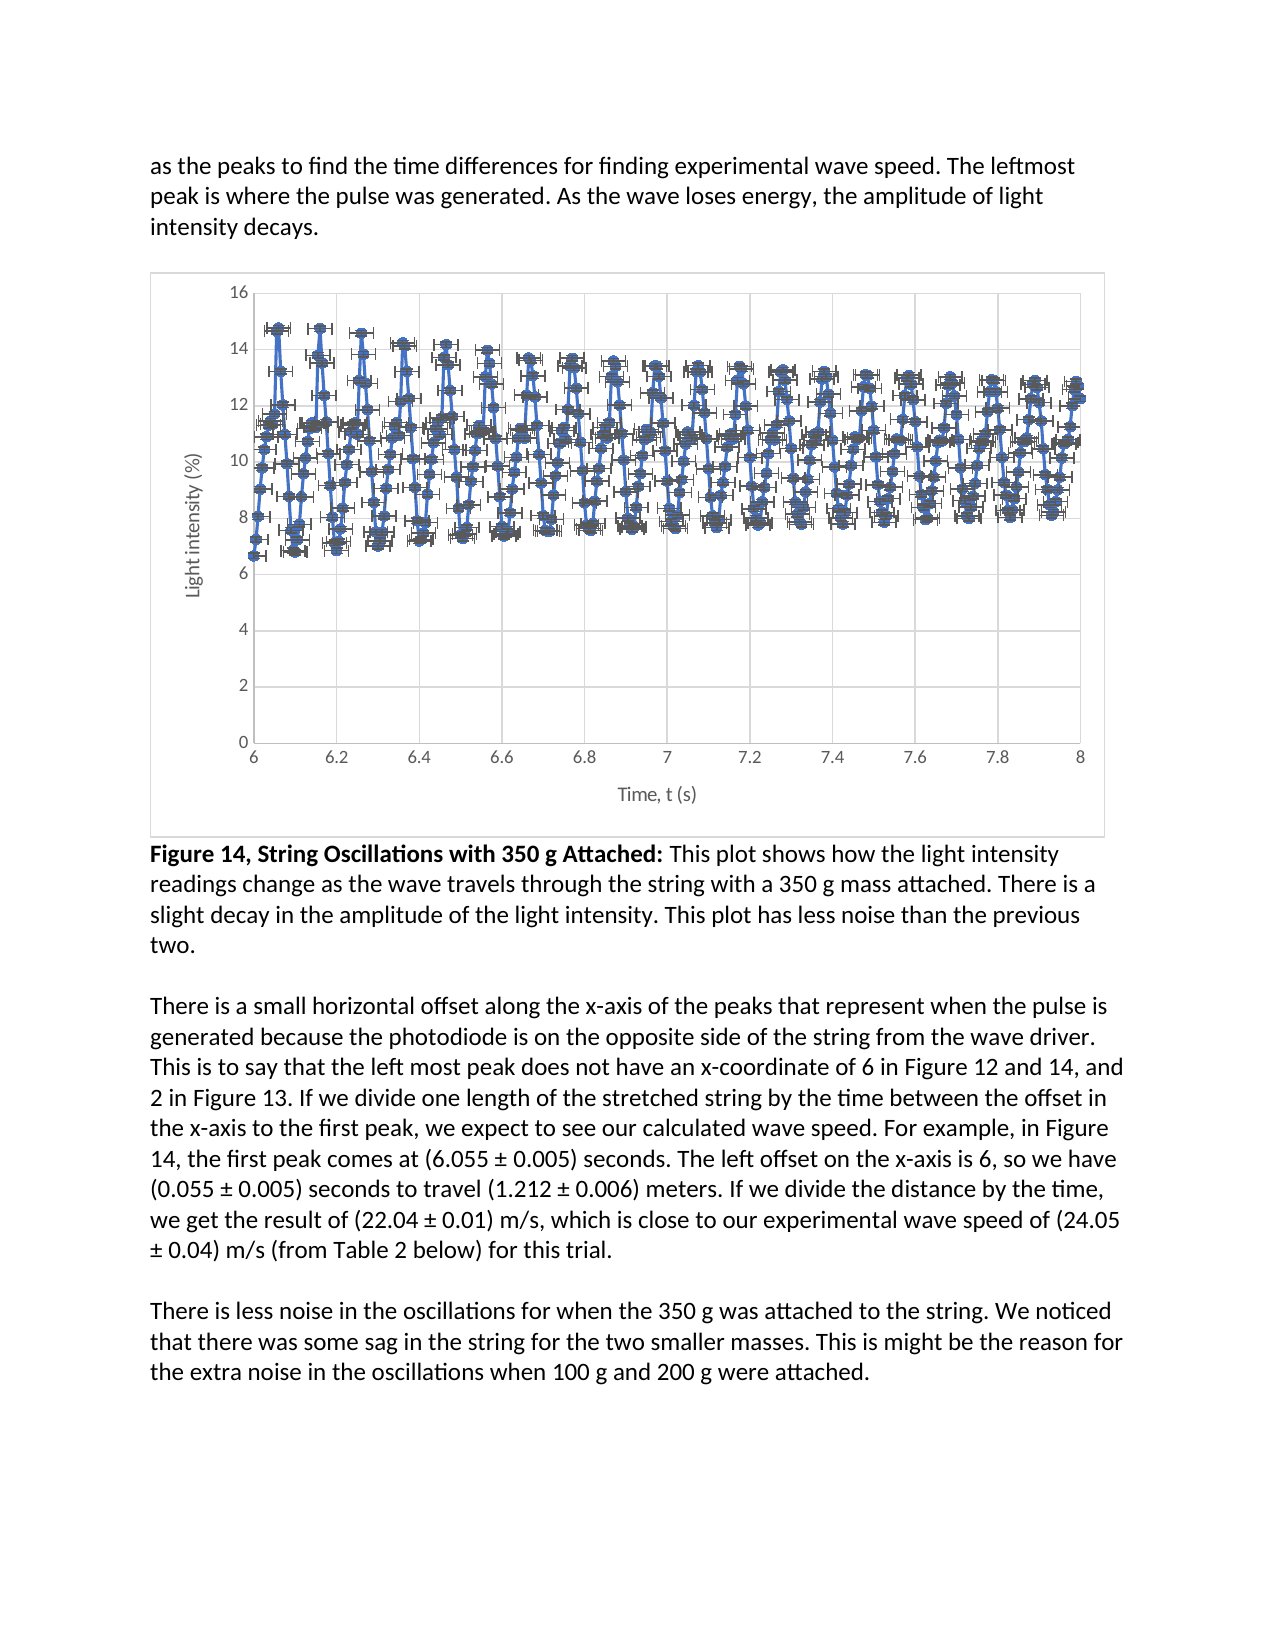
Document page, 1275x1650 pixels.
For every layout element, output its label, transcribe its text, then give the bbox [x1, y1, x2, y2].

text There is a small horizontal offset along the x-axis of the peaks that represent when the pulse is generated because the photodiode is on the opposite side of the string from the wave driver. This is to say that the left most peak does not have an x-coordinate of 6 in Figure 12 and 14, and 2 in Figure 13. If we divide one length of the stretched string by the time between the offset in the x-axis to the first peak, we expect to see our calculated wave speed. For example, in Figure 14, the first peak comes at (6.055 ± 0.005) seconds. The left offset on the x-axis is 6, so we have (0.055 ± 0.005) seconds to travel (1.212 ± 0.006) meters. If we divide the distance by the time, we get the result of (22.04 ± 0.01) m/s, which is close to our experimental wave speed of (24.05 ± 0.04) m/s (from Table 2 below) for this trial. [150, 990, 1125, 1265]
text There is less noise in the oscillations for when the 350 g was attached to the string. We noticed that there was some sag in the string for the two smaller masses. This is might be the reason for the extra noise in the oscillations when 100 g and 200 g were attached. [150, 1296, 1125, 1387]
text Figure 14, String Oscillations with 350 g Attached: This plot shows how the light intensity readings change as the wave travels through the string with a 350 g mass attached. There is a slight decay in the amplitude of the light intensity. This plot has less noise than the previous two. [150, 272, 1125, 960]
